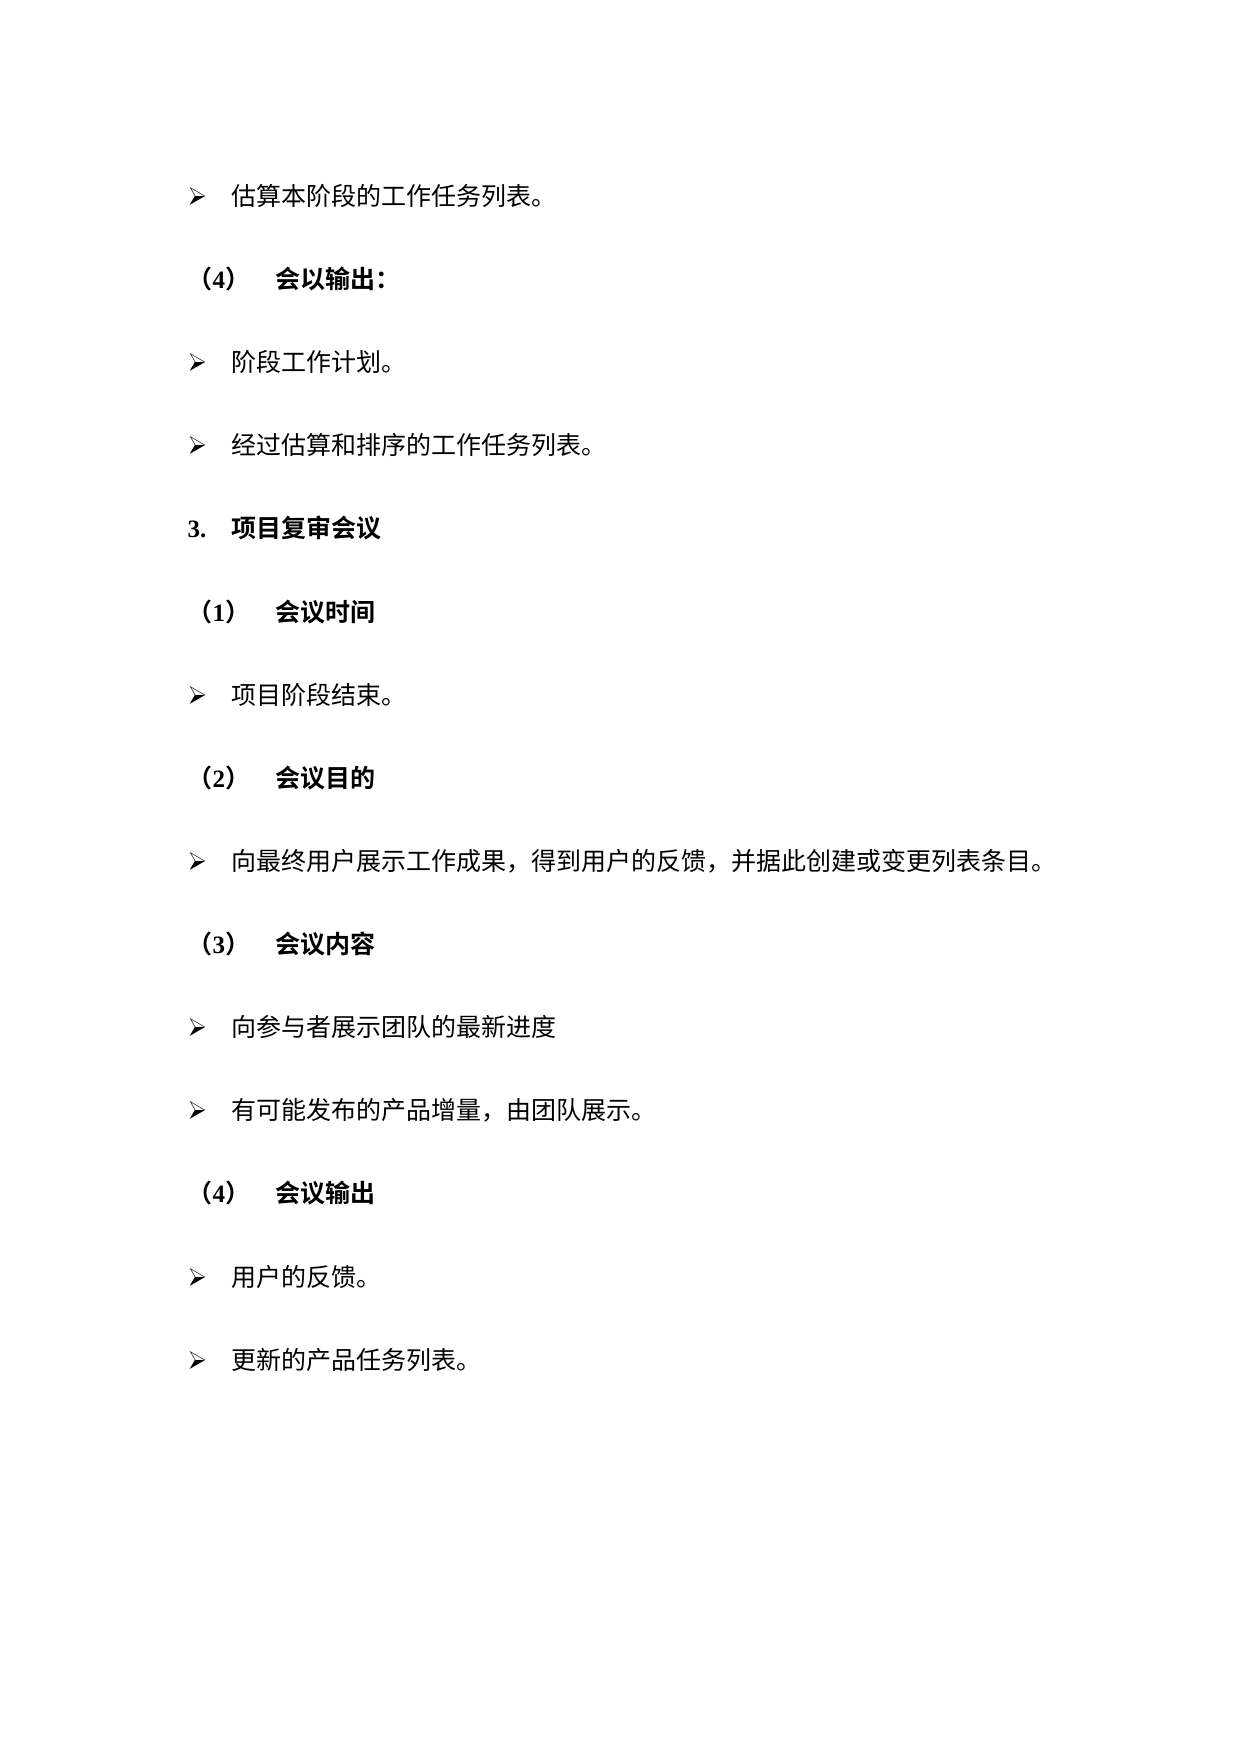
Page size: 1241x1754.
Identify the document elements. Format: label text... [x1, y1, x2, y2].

list 向参与者展示团队的最新进度 [187, 993, 1053, 1058]
list 项目复审会议 [187, 494, 1053, 559]
list 会议输出 [187, 1159, 1053, 1224]
list 会议目的 [187, 744, 1053, 809]
list 会议内容 [187, 910, 1053, 975]
list 有可能发布的产品增量，由团队展示。 [187, 1076, 1053, 1141]
list 项目阶段结束。 [187, 661, 1053, 726]
list 经过估算和排序的工作任务列表。 [187, 411, 1053, 476]
list 更新的产品任务列表。 [187, 1326, 1053, 1391]
list 估算本阶段的工作任务列表。 [187, 162, 1053, 227]
list 向最终用户展示工作成果，得到用户的反馈，并据此创建或变更列表条目。 [187, 827, 1053, 892]
list 会以输出： [187, 245, 1053, 310]
list 会议时间 [187, 578, 1053, 643]
list 用户的反馈。 [187, 1243, 1053, 1308]
list 阶段工作计划。 [187, 328, 1053, 393]
